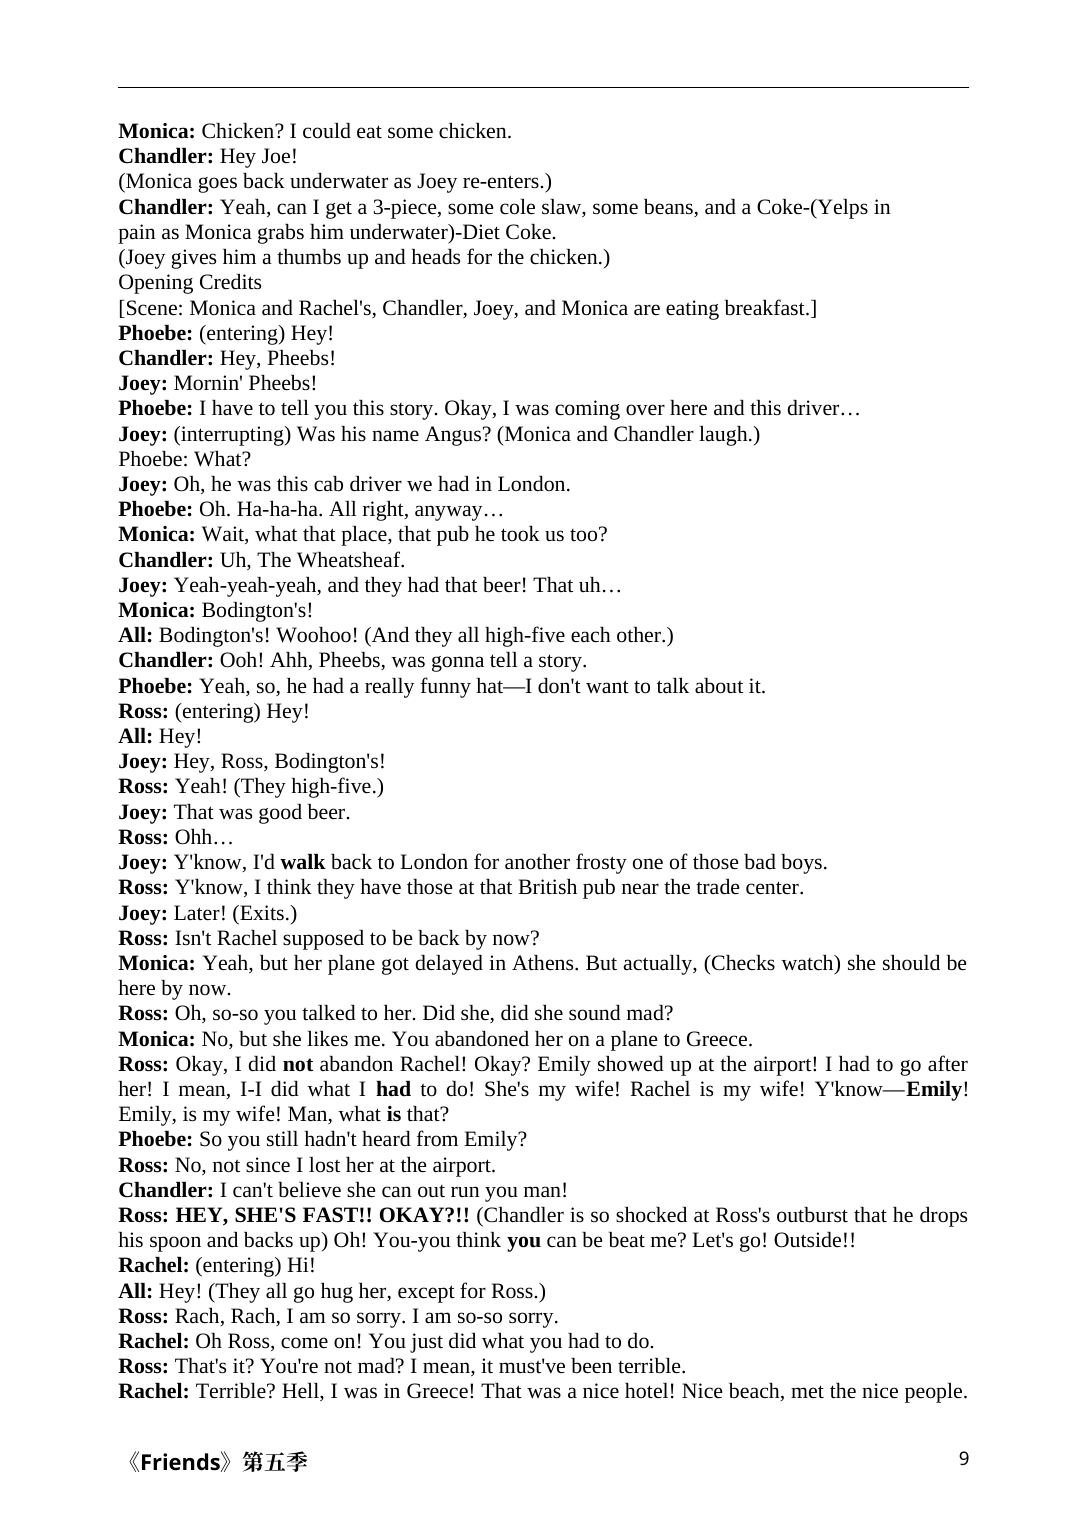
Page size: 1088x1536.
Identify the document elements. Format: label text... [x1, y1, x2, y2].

text Ross: Y'know, I think they have those at that British pub near the trade center. [118, 874, 969, 899]
text Phoebe: Oh. Ha-ha-ha. All right, anyway… [118, 496, 969, 521]
text Ross: (entering) Hey! [118, 698, 969, 723]
text Joey: Later! (Exits.) [118, 899, 969, 925]
text Ross: That's it? You're not mad? I mean, it must've been terrible. [118, 1353, 969, 1378]
text Ross: No, not since I lost her at the airport. [118, 1152, 969, 1177]
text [118, 1378, 969, 1404]
text pain as Monica grabs him underwater)-Diet Coke. [118, 219, 969, 244]
text Opening Credits [118, 269, 969, 294]
text Chandler: Hey, Pheebs! [118, 345, 969, 370]
text All: Bodington's! Woohoo! (And they all high-five each other.) [118, 622, 969, 647]
text Ross: Ohh… [118, 824, 969, 849]
text Monica: Bodington's! [118, 597, 969, 622]
text All: Hey! [118, 723, 969, 748]
text (Joey gives him a thumbs up and heads for the chicken.) [118, 244, 969, 269]
text Phoebe: What? [118, 446, 969, 471]
text Joey: Y'know, I'd walk back to London for another frosty one of those bad boys. [118, 849, 969, 874]
text Ross: Isn't Rachel supposed to be back by now? [118, 925, 969, 950]
text Ross: Yeah! (They high-five.) [118, 773, 969, 799]
text (Monica goes back underwater as Joey re-enters.) [118, 168, 969, 194]
text Joey: Mornin' Pheebs! [118, 370, 969, 395]
text [Scene: Monica and Rachel's, Chandler, Joey, and Monica are eating breakfast.] [118, 294, 969, 320]
text Chandler: Hey Joe! [118, 143, 969, 168]
text Monica: Chicken? I could eat some chicken. [118, 118, 969, 143]
text Chandler: I can't believe she can out run you man! [118, 1177, 969, 1202]
text Ross: Rach, Rach, I am so sorry. I am so-so sorry. [118, 1303, 969, 1328]
text Phoebe: I have to tell you this story. Okay, I was coming over here and this driver… [118, 395, 969, 421]
text Ross: Oh, so-so you talked to her. Did she, did she sound mad? [118, 1000, 969, 1026]
text Rachel: (entering) Hi! [118, 1252, 969, 1278]
text Joey: Yeah-yeah-yeah, and they had that beer! That uh… [118, 572, 969, 597]
text Monica: No, but she likes me. You abandoned her on a plane to Greece. [118, 1026, 969, 1051]
text Rachel: Oh Ross, come on! You just did what you had to do. [118, 1328, 969, 1353]
text Joey: Oh, he was this cab driver we had in London. [118, 471, 969, 496]
text Monica: Yeah, but her plane got delayed in Athens. But actually, (Checks watch) she should be here by now. [118, 950, 969, 1000]
text Chandler: Uh, The Wheatsheaf. [118, 547, 969, 572]
text Phoebe: (entering) Hey! [118, 320, 969, 345]
text Joey: (interrupting) Was his name Angus? (Monica and Chandler laugh.) [118, 421, 969, 446]
text Ross: HEY, SHE'S FAST!! OKAY?!! (Chandler is so shocked at Ross's outburst that he drops his spoon and backs up) Oh! You-you think you can be beat me? Let's go! Outside!! [118, 1202, 969, 1252]
text Ross: Okay, I did not abandon Rachel! Okay? Emily showed up at the airport! I had to go after her! I mean, I-I did what I had to do! She's my wife! Rachel is my wife! Y'know—Emily! Emily, is my wife! Man, what is that? [118, 1051, 969, 1126]
text Phoebe: Yeah, so, he had a really funny hat—I don't want to talk about it. [118, 673, 969, 698]
text Chandler: Ooh! Ahh, Pheebs, was gonna tell a story. [118, 647, 969, 673]
text Chandler: Yeah, can I get a 3-piece, some cole slaw, some beans, and a Coke-(Yelps in [118, 194, 969, 219]
text All: Hey! (They all go hug her, except for Ross.) [118, 1278, 969, 1303]
text Phoebe: So you still hadn't heard from Emily? [118, 1126, 969, 1152]
text Joey: That was good beer. [118, 799, 969, 824]
text Monica: Wait, what that place, that pub he took us too? [118, 521, 969, 547]
text Joey: Hey, Ross, Bodington's! [118, 748, 969, 773]
